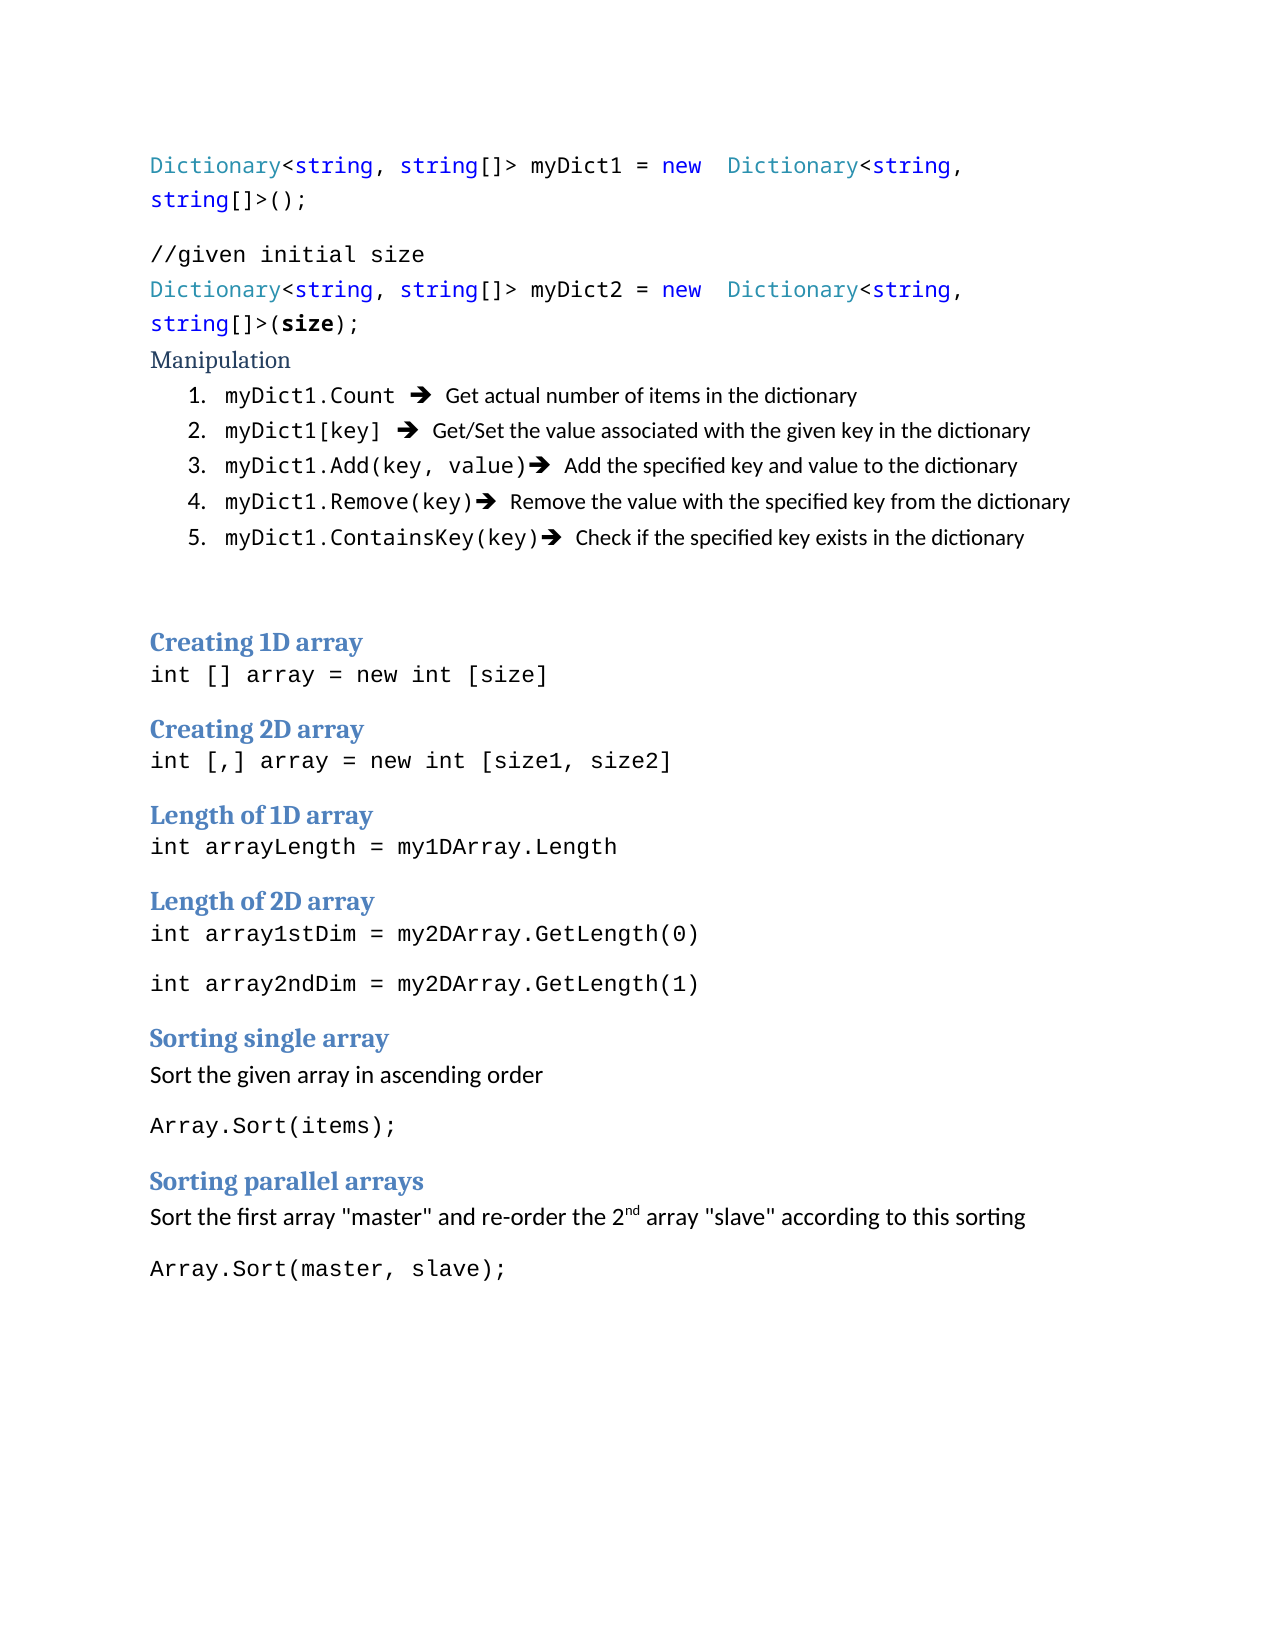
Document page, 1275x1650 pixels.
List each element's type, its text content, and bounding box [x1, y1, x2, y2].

text int arrayLength = my1DArray.Length [150, 836, 1125, 862]
subtitle Sorting single array [150, 1023, 1125, 1054]
text int [,] array = new int [size1, size2] [150, 749, 1125, 775]
text Array.Sort(items); [150, 1115, 1125, 1141]
text int array2ndDim = my2DArray.GetLength(1) [150, 973, 1125, 999]
subtitle Manipulation [150, 346, 1125, 375]
text Sort the first array "master" and re-order the 2nd array "slave" according to this sorting [150, 1201, 1125, 1232]
text int [] array = new int [size] [150, 663, 1125, 689]
subtitle Creating 2D array [150, 714, 1125, 745]
text Dictionary<string, string[]> myDict1 = new Dictionary<string, string[]>(); [150, 150, 1125, 214]
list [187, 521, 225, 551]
list myDict1.Remove(key) Remove the value with the specified key from the dictionary [187, 485, 1125, 516]
text int array1stDim = my2DArray.GetLength(0) [150, 922, 1125, 948]
text //given initial size [150, 243, 1125, 269]
list myDict1.Add(key, value) Add the specified key and value to the dictionary [187, 450, 1125, 481]
subtitle Length of 1D array [150, 800, 1125, 831]
subtitle Creating 1D array [150, 627, 1125, 658]
text Array.Sort(master, slave); [150, 1257, 1125, 1283]
list myDict1.Count Get actual number of items in the dictionary [187, 379, 1125, 410]
subtitle Sorting parallel arrays [150, 1166, 1125, 1197]
list myDict1[key] Get/Set the value associated with the given key in the dictionary [187, 414, 1125, 445]
text Sort the given array in ascending order [150, 1059, 1125, 1089]
text Dictionary<string, string[]> myDict2 = new Dictionary<string, string[]>(size); [150, 274, 1125, 338]
subtitle Length of 2D array [150, 886, 1125, 917]
list myDict1.ContainsKey(key) Check if the specified key exists in the dictionary [540, 521, 1125, 551]
